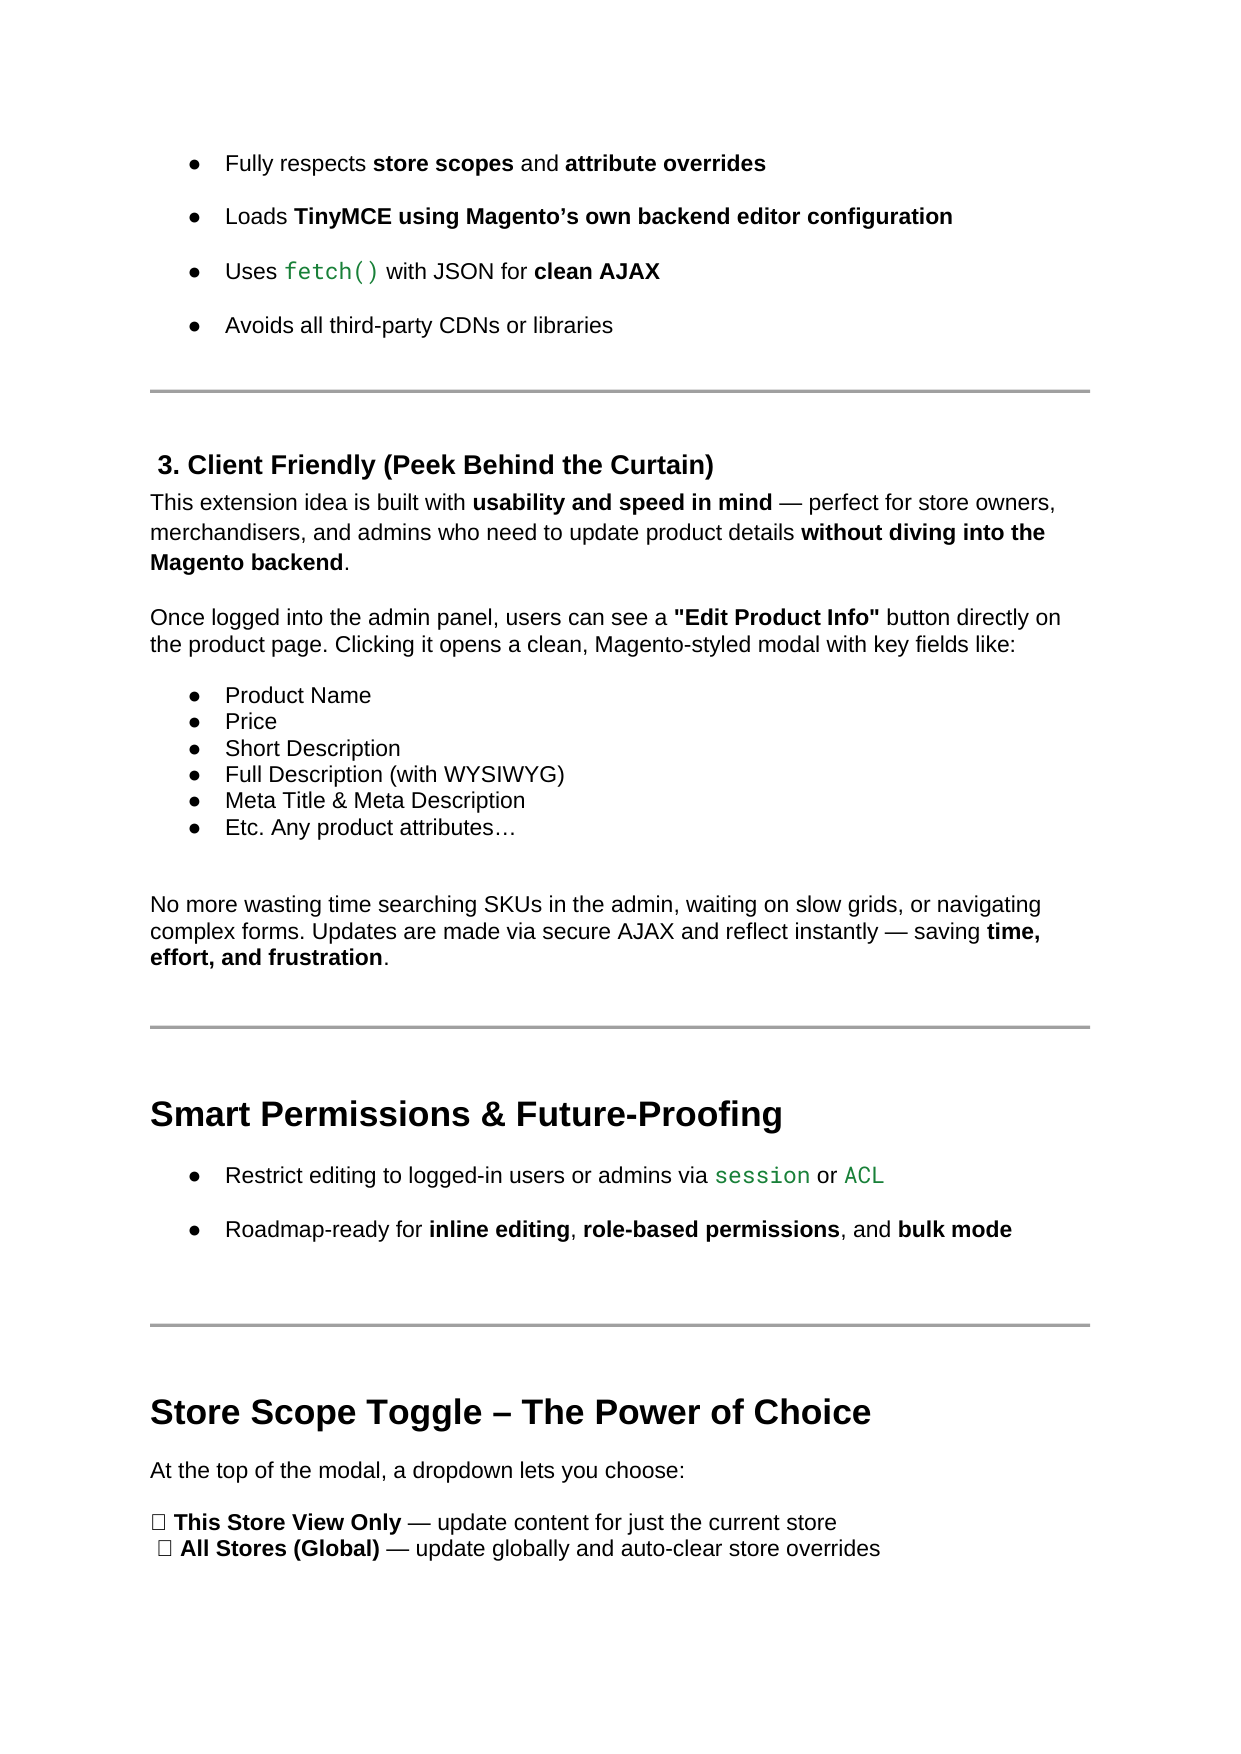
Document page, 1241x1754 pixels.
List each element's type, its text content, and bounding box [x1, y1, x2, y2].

subtitle Store Scope Toggle – The Power of Choice [150, 1391, 1090, 1432]
list Price [187, 708, 1090, 735]
subtitle 3. Client Friendly (Peek Behind the Curtain) [150, 449, 1090, 480]
list Restrict editing to logged-in users or admins via session or ACL [187, 1159, 1090, 1216]
text 🔘 This Store View Only — update content for just the current store 🔘 All Stores (Global) — update globally and auto-clear store overrides [150, 1508, 1090, 1561]
text This extension idea is built with usability and speed in mind — perfect for store owners, merchandisers, and admins who need to update product details without diving into the Magento backend. [150, 489, 1090, 575]
list Product Name [187, 682, 1090, 708]
list Avoids all third-party CDNs or libraries [187, 312, 1090, 365]
text Once logged into the admin panel, users can see a "Edit Product Info" button directly on the product page. Clicking it opens a clean, Magento-styled modal with key fields like: [150, 604, 1090, 657]
subtitle Smart Permissions & Future-Proofing [150, 1093, 1090, 1134]
list Short Description [187, 735, 1090, 761]
list Uses fetch() with JSON for clean AJAX [187, 255, 1090, 312]
list Roadmap-ready for inline editing, role-based permissions, and bulk mode [187, 1216, 1090, 1268]
text At the top of the modal, a dropdown lets you choose: [150, 1457, 1090, 1483]
list Meta Title & Meta Description [187, 787, 1090, 814]
text No more wasting time searching SKUs in the admin, waiting on slow grids, or navigating complex forms. Updates are made via secure AJAX and reflect instantly — saving time, effort, and frustration. [150, 891, 1090, 971]
list Loads TinyMCE using Magento’s own backend editor configuration [187, 203, 1090, 255]
list Etc. Any product attributes… [187, 814, 1090, 866]
list Fully respects store scopes and attribute overrides [187, 150, 1090, 203]
list Full Description (with WYSIWYG) [187, 761, 1090, 787]
